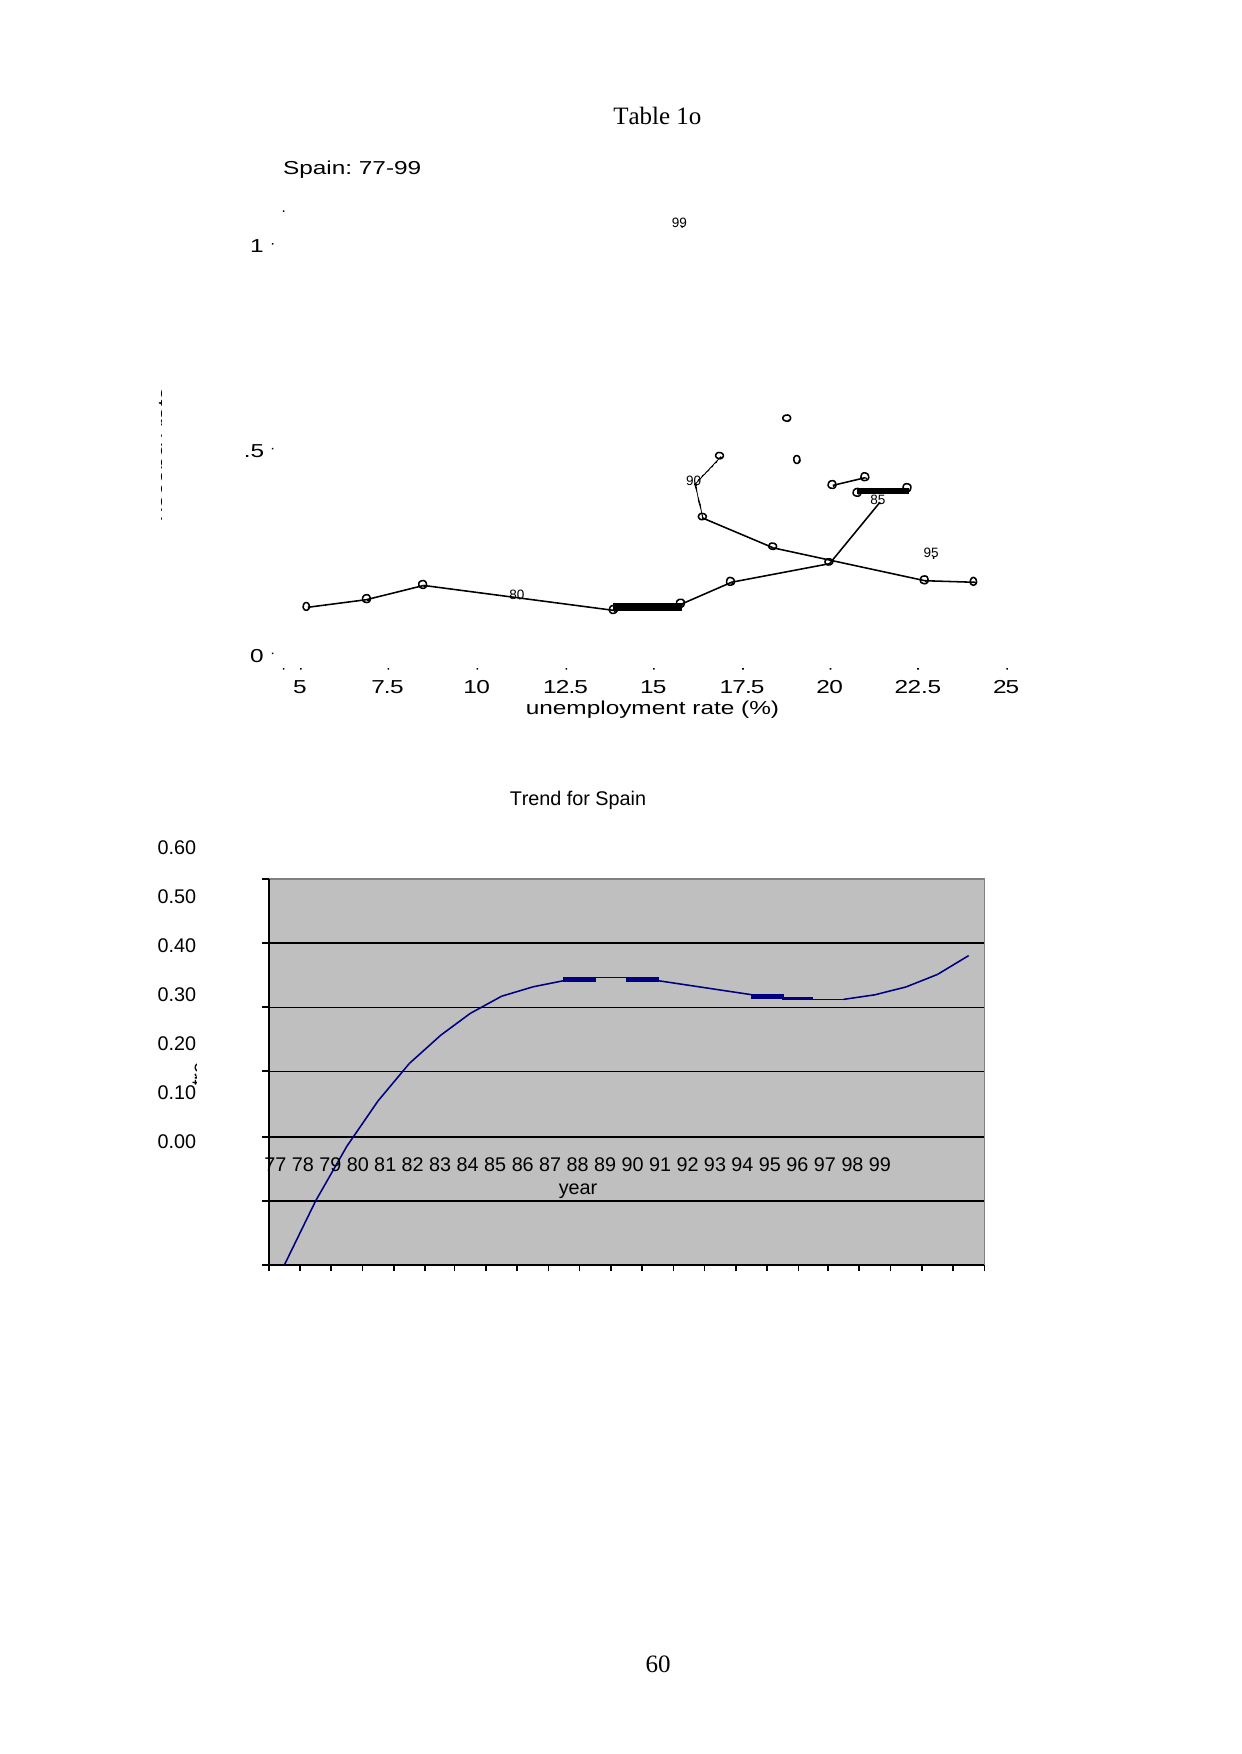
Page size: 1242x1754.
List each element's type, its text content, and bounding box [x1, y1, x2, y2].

text 1 [250, 235, 1242, 257]
picture [694, 461, 722, 520]
text unemployment rate (%) [133, 698, 1171, 719]
text Table 1o [133, 101, 1181, 130]
text 5 7.5 10 12.5 15 17.5 20 22.5 25 [133, 677, 1179, 698]
text .5 [244, 440, 1242, 461]
text 0 [250, 644, 1242, 666]
text Spain: 77-99 [283, 157, 1242, 178]
